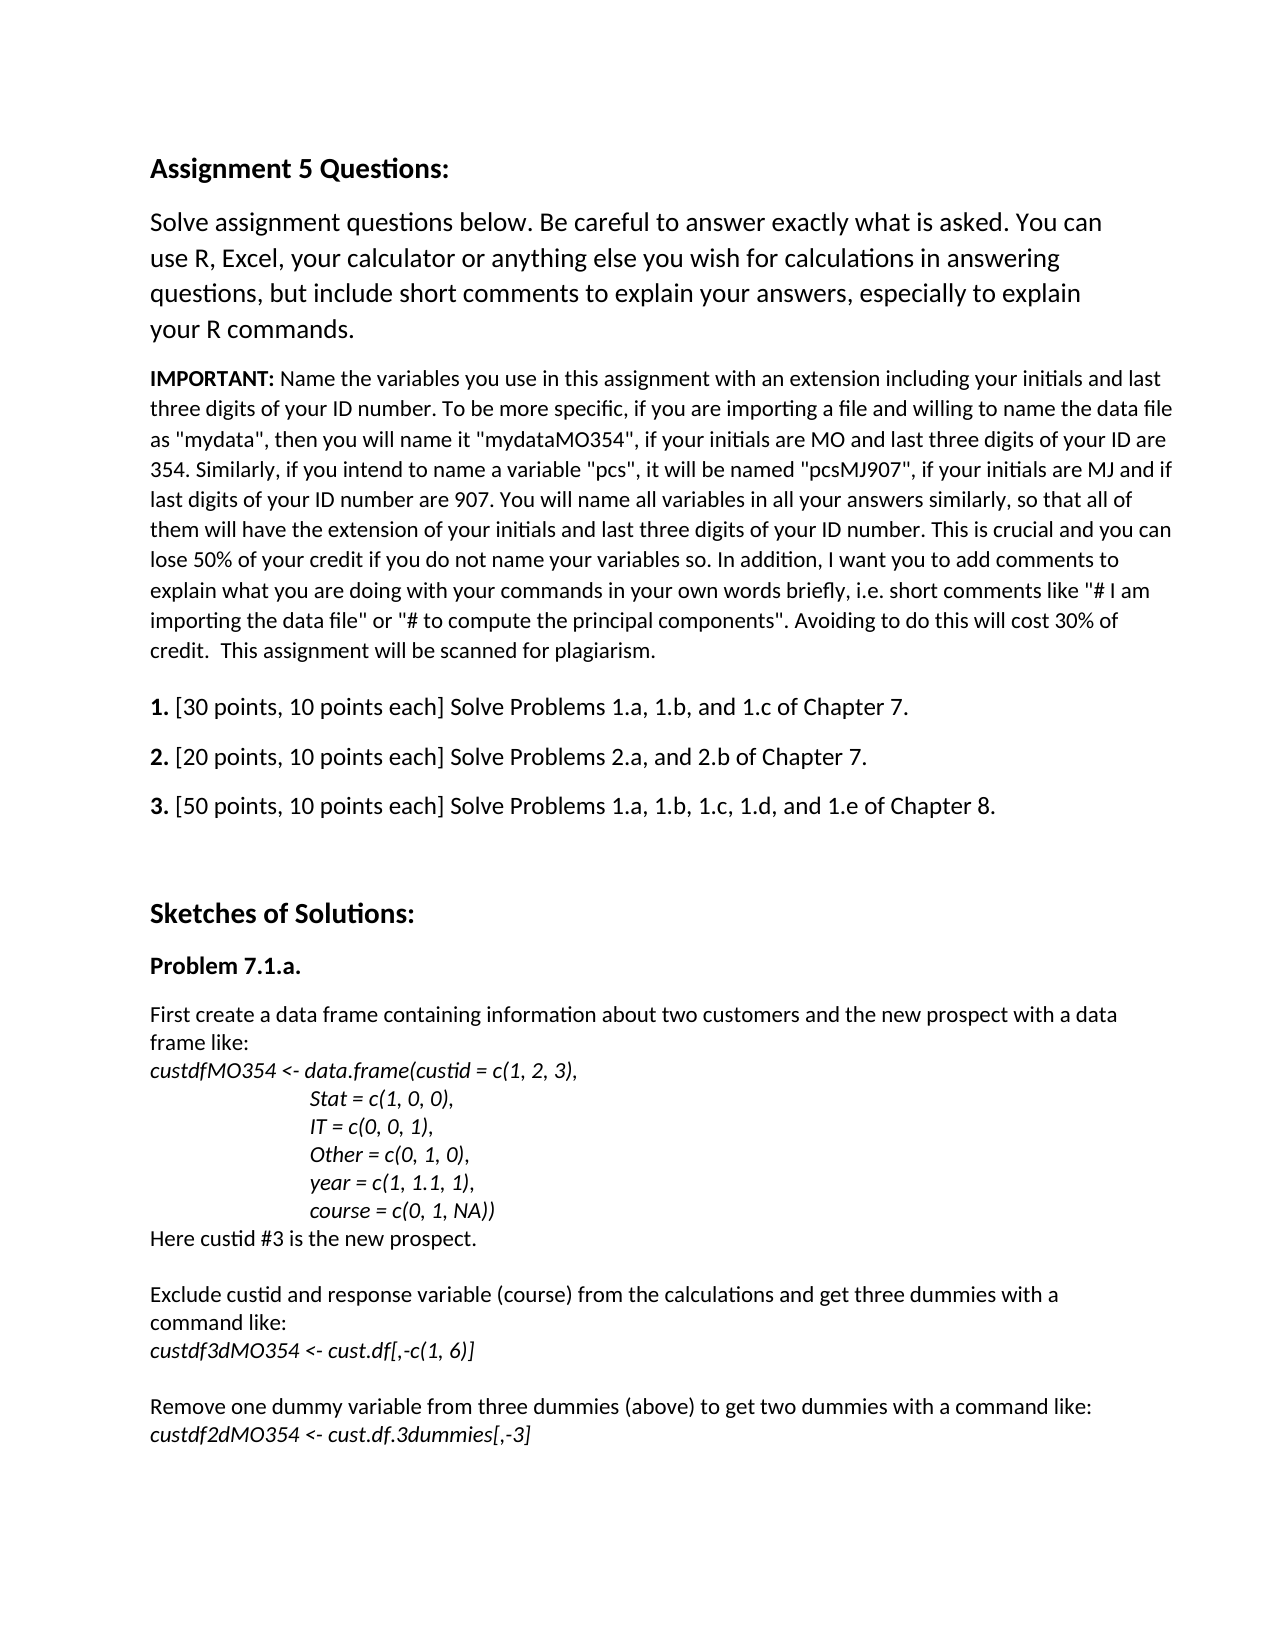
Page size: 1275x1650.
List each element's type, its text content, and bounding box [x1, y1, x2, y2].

text custdf2dMO354 <- cust.df.3dummies[,-3] [150, 1420, 1125, 1448]
text custdfMO354 <- data.frame(custid = c(1, 2, 3), [150, 1056, 1125, 1084]
text IMPORTANT: Name the variables you use in this assignment with an extension including your initials and last three digits of your ID number. To be more specific, if you are importing a file and willing to name the data file as "mydata", then you will name it "mydataMO354", if your initials are MO and last three digits of your ID are 354. Similarly, if you intend to name a variable "pcs", it will be named "pcsMJ907", if your initials are MJ and if last digits of your ID number are 907. You will name all variables in all your answers similarly, so that all of them will have the extension of your initials and last three digits of your ID number. This is crucial and you can lose 50% of your credit if you do not name your variables so. In addition, I want you to add comments to explain what you are doing with your commands in your own words briefly, i.e. short comments like "# I am importing the data file" or "# to compute the principal components". Avoiding to do this will cost 30% of credit. This assignment will be scanned for plagiarism. [150, 364, 1182, 664]
text 2. [20 points, 10 points each] Solve Problems 2.a, and 2.b of Chapter 7. [150, 741, 1125, 771]
text First create a data frame containing information about two customers and the new prospect with a data frame like: [150, 1000, 1125, 1056]
text Problem 7.1.a. [150, 950, 1125, 981]
text Stat = c(1, 0, 0), [150, 1084, 1125, 1112]
text Other = c(0, 1, 0), [150, 1140, 1125, 1168]
text 1. [30 points, 10 points each] Solve Problems 1.a, 1.b, and 1.c of Chapter 7. [150, 691, 1125, 722]
text course = c(0, 1, NA)) [150, 1196, 1125, 1224]
text Remove one dummy variable from three dummies (above) to get two dummies with a command like: [150, 1392, 1125, 1420]
text Sketches of Solutions: [150, 895, 1125, 931]
text Here custid #3 is the new prospect. [150, 1224, 1125, 1252]
text year = c(1, 1.1, 1), [150, 1168, 1125, 1196]
text IT = c(0, 0, 1), [150, 1112, 1125, 1140]
text custdf3dMO354 <- cust.df[,-c(1, 6)] [150, 1336, 1125, 1364]
text 3. [50 points, 10 points each] Solve Problems 1.a, 1.b, 1.c, 1.d, and 1.e of Chapter 8. [150, 791, 1125, 821]
text Solve assignment questions below. Be careful to answer exactly what is asked. You can use R, Excel, your calculator or anything else you wish for calculations in answering questions, but include short comments to explain your answers, especially to explain your R commands. [150, 205, 1125, 345]
text Exclude custid and response variable (course) from the calculations and get three dummies with a command like: [150, 1280, 1125, 1336]
text Assignment 5 Questions: [150, 150, 1125, 186]
